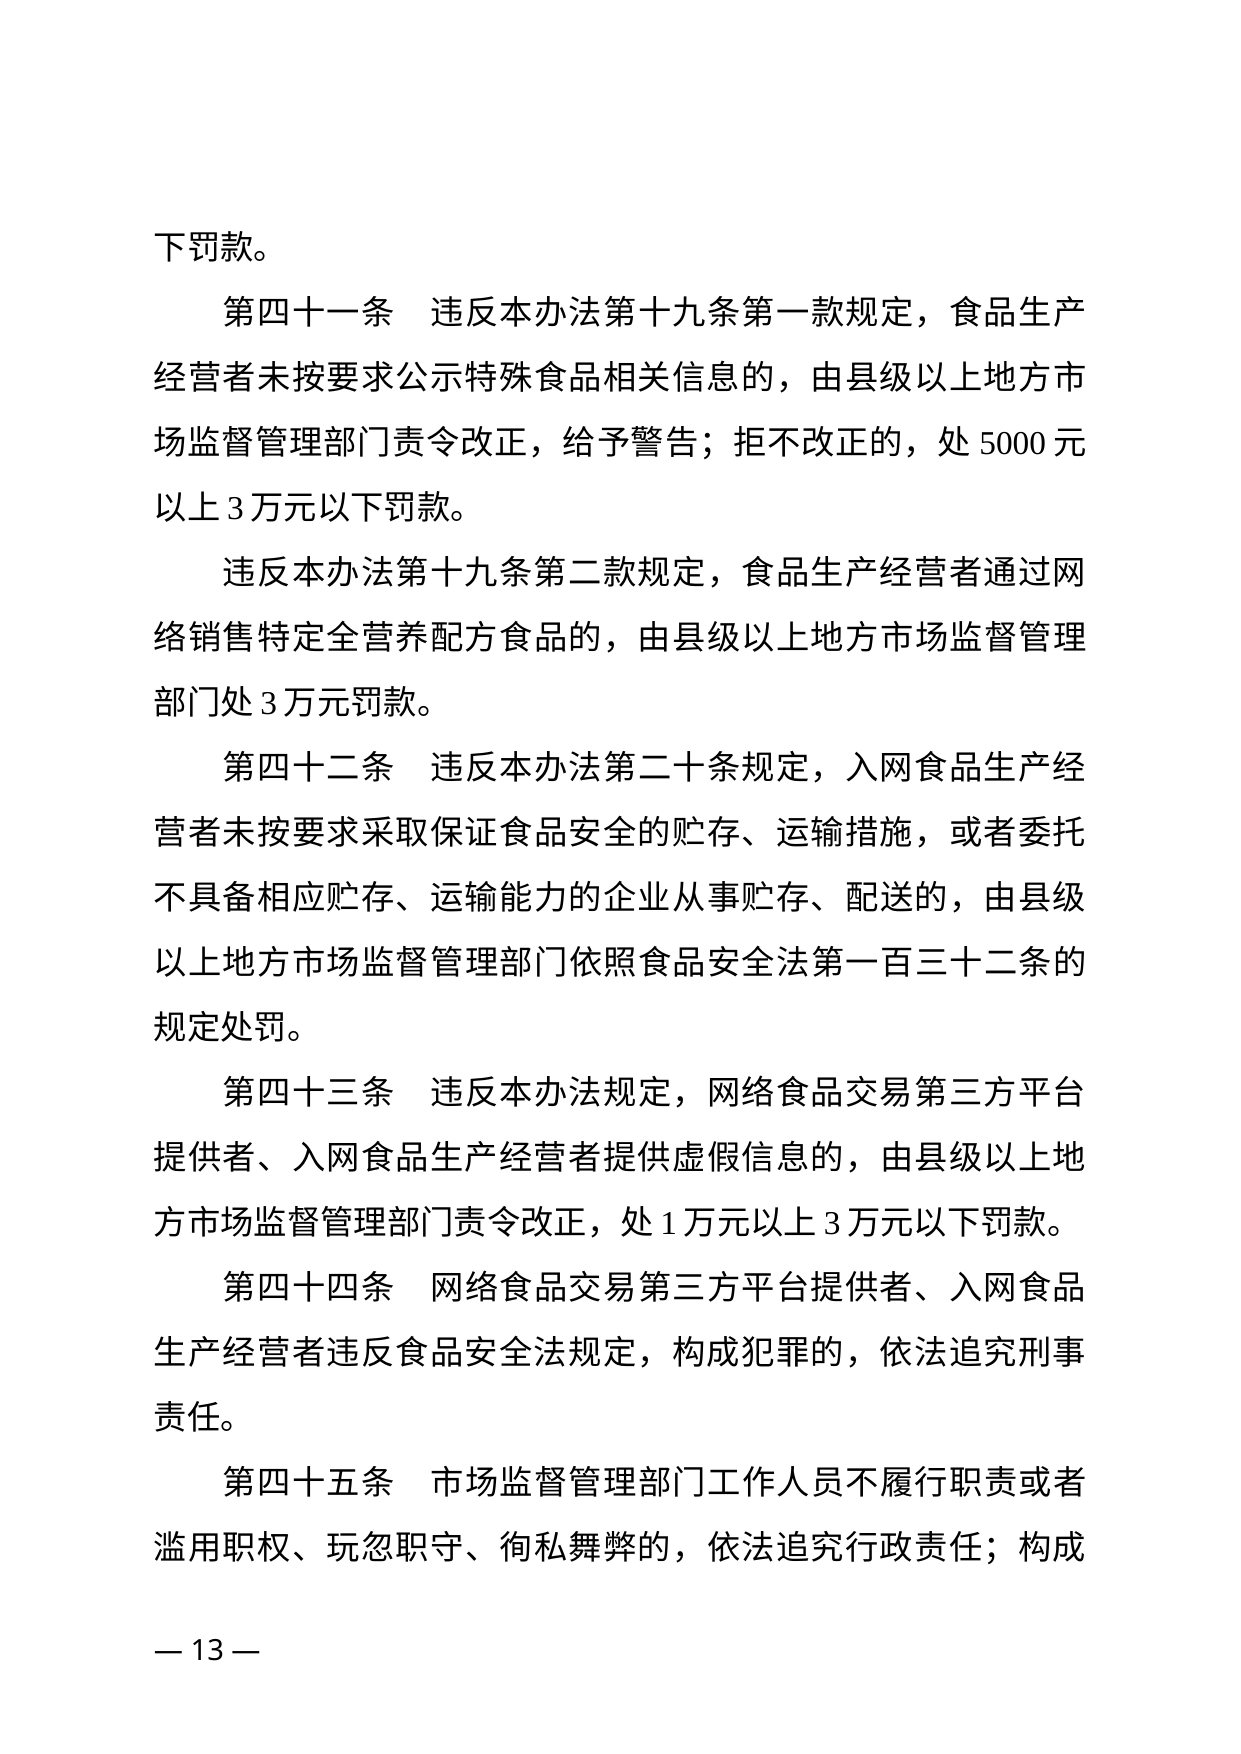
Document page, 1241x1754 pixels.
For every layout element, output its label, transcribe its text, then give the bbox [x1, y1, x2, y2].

text 第四十四条 网络食品交易第三方平台提供者、入网食品生产经营者违反食品安全法规定，构成犯罪的，依法追究刑事责任。 [153, 1252, 1087, 1447]
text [153, 212, 1087, 277]
text 违反本办法第十九条第二款规定，食品生产经营者通过网络销售特定全营养配方食品的，由县级以上地方市场监督管理部门处3万元罚款。 [153, 537, 1087, 732]
text 第四十一条 违反本办法第十九条第一款规定，食品生产经营者未按要求公示特殊食品相关信息的，由县级以上地方市场监督管理部门责令改正，给予警告；拒不改正的，处5000元以上3万元以下罚款。 [153, 277, 1087, 537]
text 第四十二条 违反本办法第二十条规定，入网食品生产经营者未按要求采取保证食品安全的贮存、运输措施，或者委托不具备相应贮存、运输能力的企业从事贮存、配送的，由县级以上地方市场监督管理部门依照食品安全法第一百三十二条的规定处罚。 [153, 732, 1087, 1057]
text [153, 1447, 1087, 1577]
text 第四十三条 违反本办法规定，网络食品交易第三方平台提供者、入网食品生产经营者提供虚假信息的，由县级以上地方市场监督管理部门责令改正，处1万元以上3万元以下罚款。 [153, 1057, 1087, 1252]
